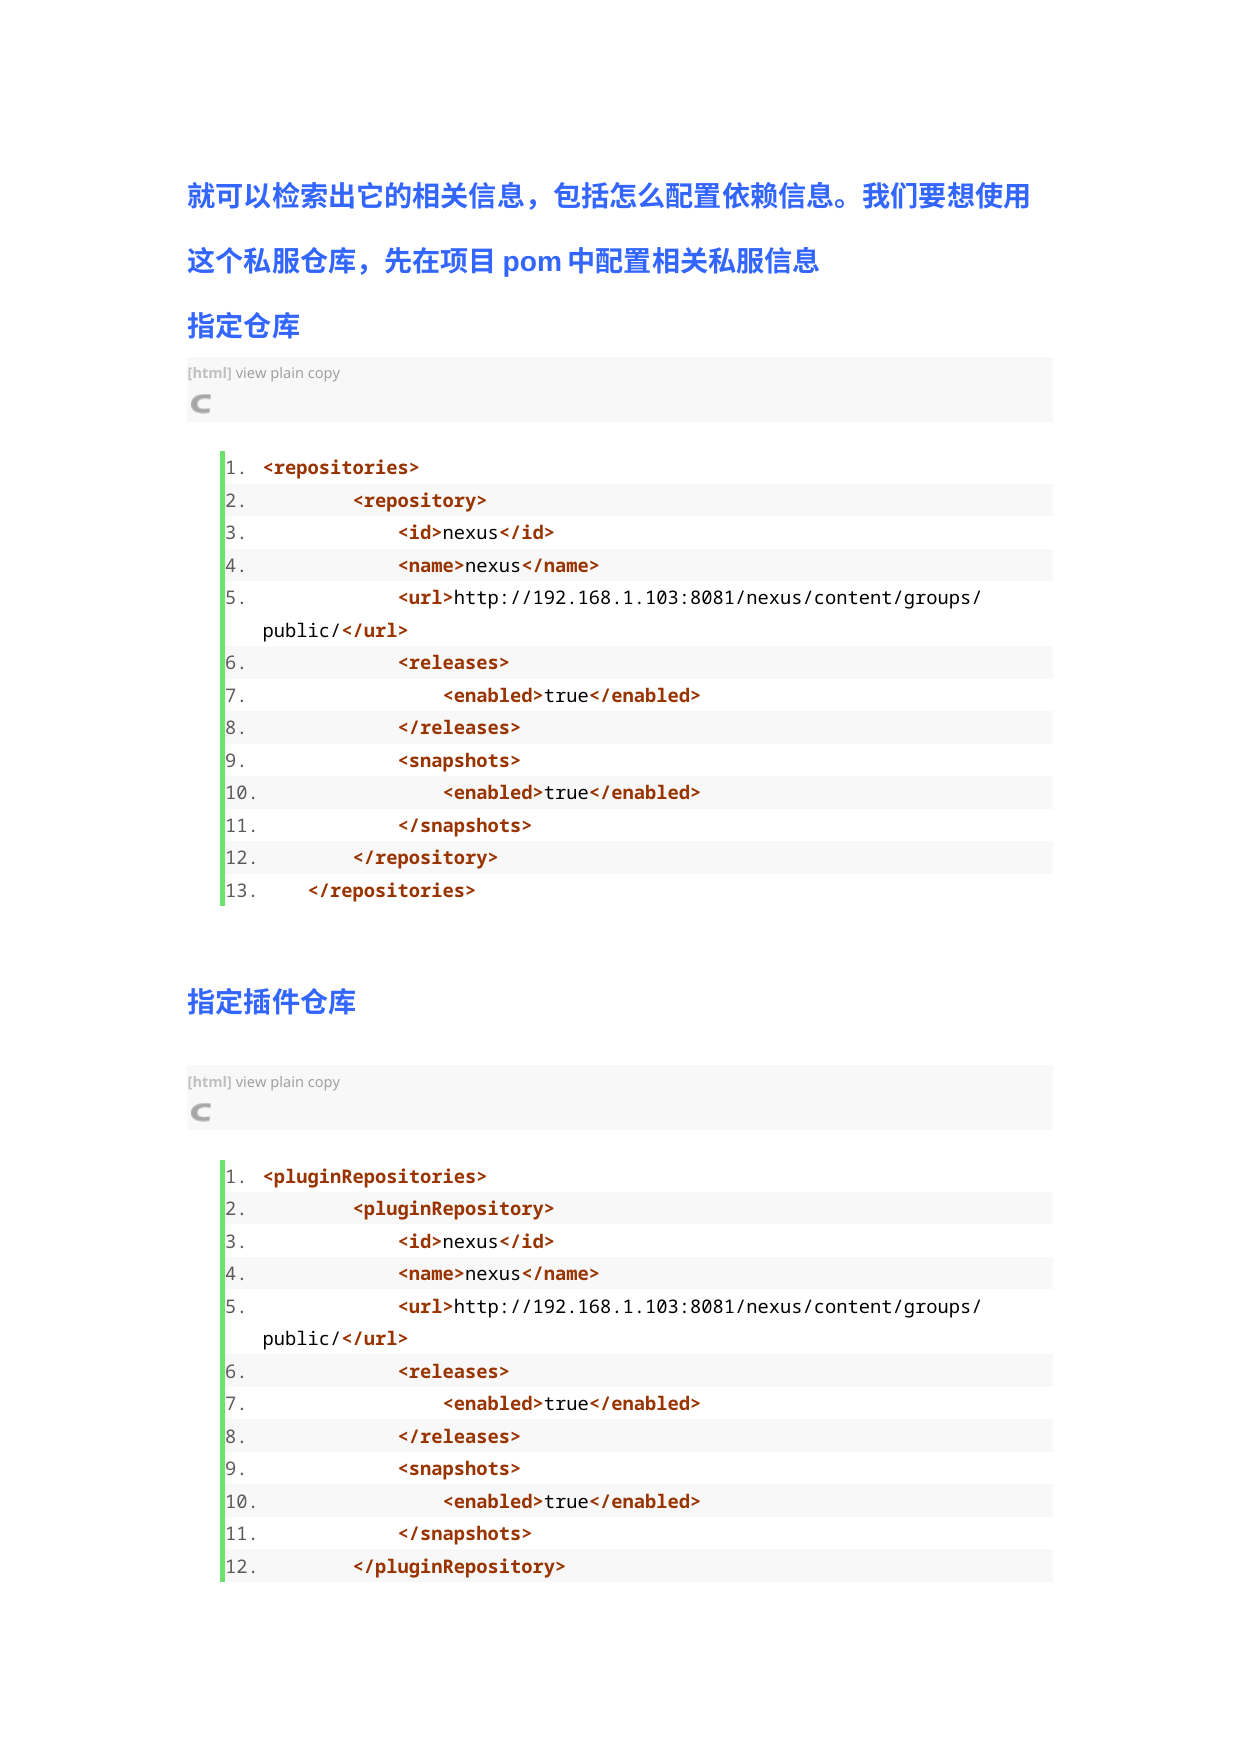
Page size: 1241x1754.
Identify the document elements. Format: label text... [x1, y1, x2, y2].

list <url>http://192.168.1.103:8081/nexus/content/groups/public/</url> [225, 1289, 1053, 1354]
list <releases> [225, 646, 1053, 679]
picture [191, 393, 211, 414]
list <repositories> [225, 451, 1053, 484]
list <pluginRepositories> [220, 1159, 1053, 1192]
text [html] view plain copy [187, 1065, 1053, 1098]
list <id>nexus</id> [225, 516, 1053, 549]
text 就可以检索出它的相关信息，包括怎么配置依赖信息。我们要想使用这个私服仓库，先在项目pom中配置相关私服信息 [187, 162, 1053, 292]
list <enabled>true</enabled> [225, 1484, 1053, 1517]
list <snapshots> [225, 744, 1053, 776]
list <repository> [225, 484, 1053, 516]
list <snapshots> [225, 1452, 1053, 1484]
list <enabled>true</enabled> [225, 1387, 1053, 1419]
list <enabled>true</enabled> [225, 776, 1053, 809]
text [html] view plain copy [187, 357, 1053, 389]
list </pluginRepository> [225, 1549, 1053, 1582]
list </releases> [225, 1419, 1053, 1452]
picture [191, 1102, 211, 1122]
list <id>nexus</id> [225, 1224, 1053, 1257]
list <releases> [225, 1354, 1053, 1387]
list <name>nexus</name> [225, 549, 1053, 581]
list </snapshots> [225, 809, 1053, 841]
list </snapshots> [225, 1517, 1053, 1549]
list </repositories> [225, 874, 1053, 906]
list <url>http://192.168.1.103:8081/nexus/content/groups/public/</url> [225, 581, 1053, 646]
list </repository> [225, 841, 1053, 874]
text 指定仓库 [187, 292, 1053, 357]
list <name>nexus</name> [225, 1257, 1053, 1289]
list <pluginRepository> [225, 1192, 1053, 1224]
list <enabled>true</enabled> [225, 679, 1053, 711]
text 指定插件仓库 [187, 968, 1053, 1033]
list </releases> [225, 711, 1053, 744]
